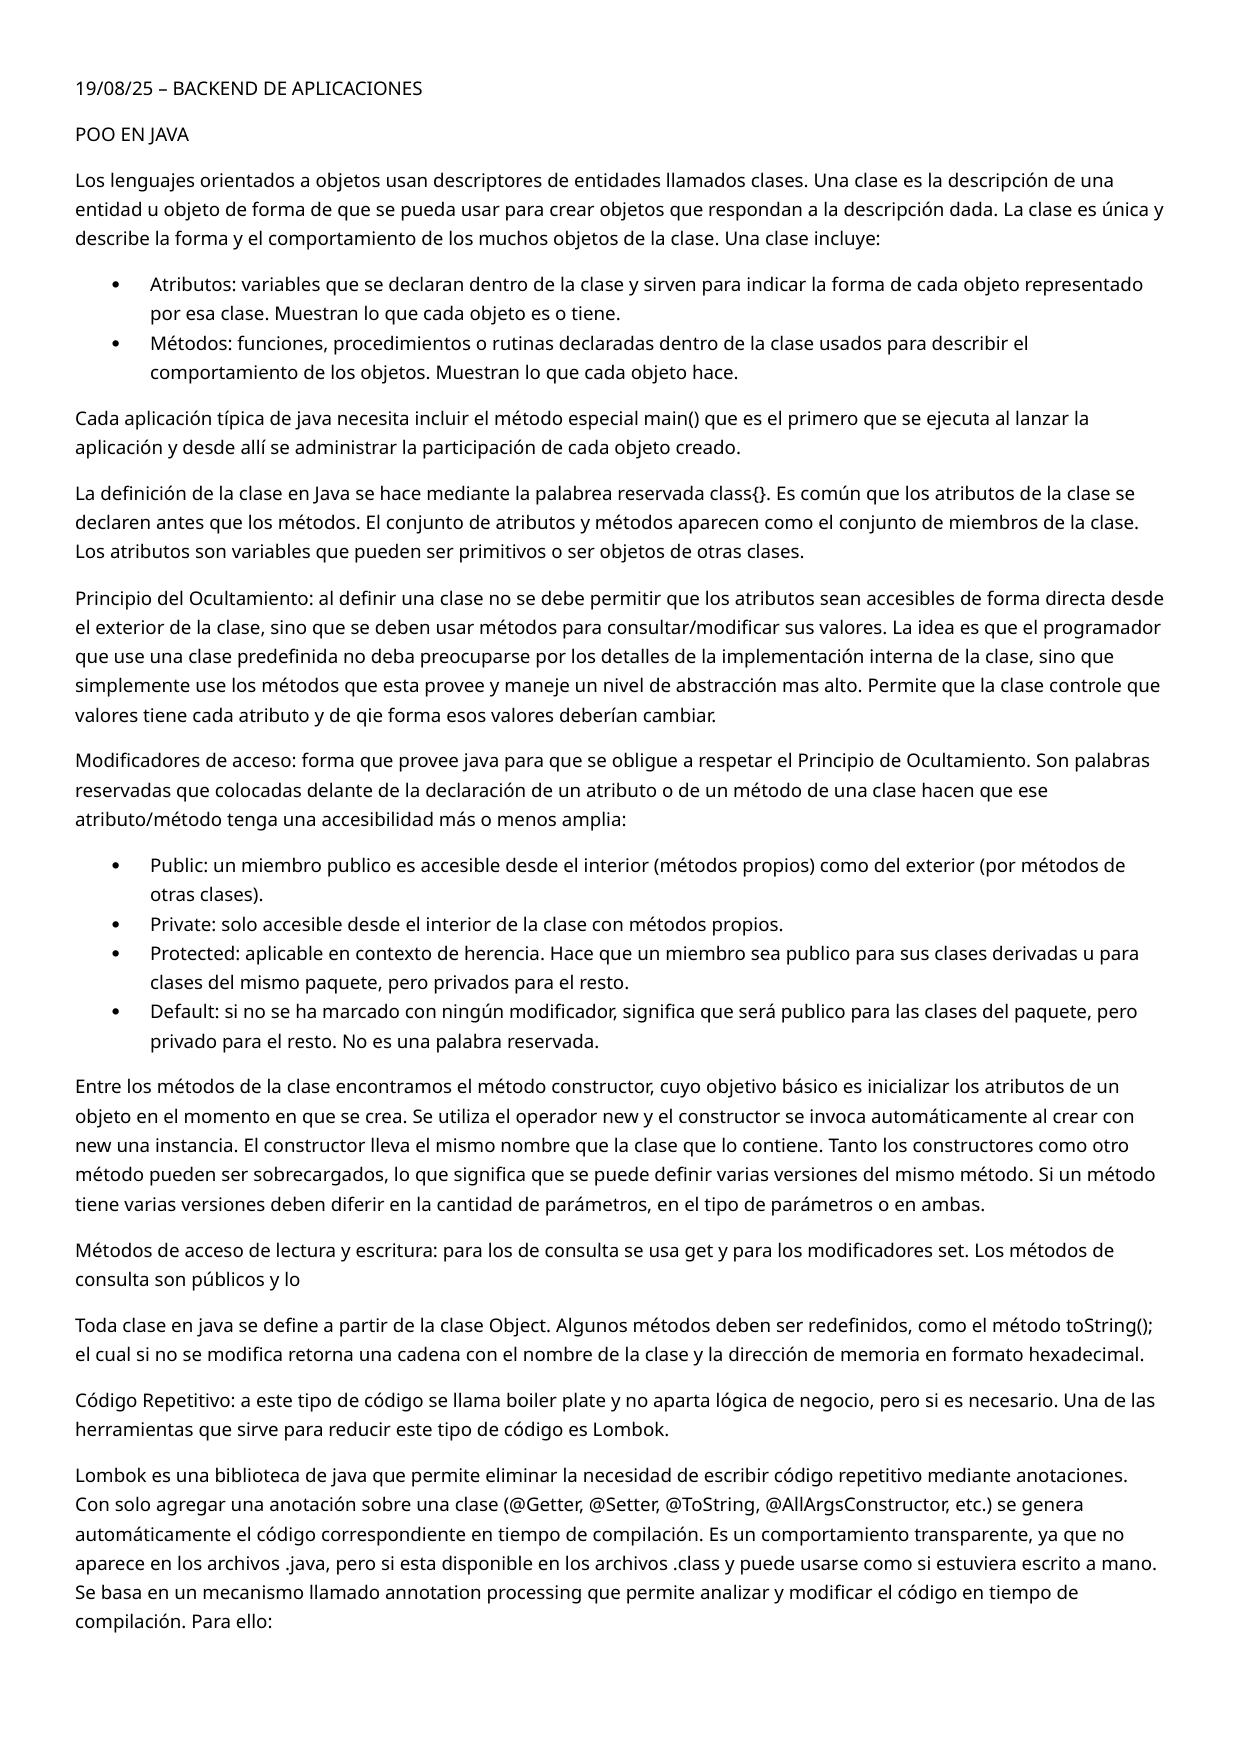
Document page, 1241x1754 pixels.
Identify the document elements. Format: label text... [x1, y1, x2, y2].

list Public: un miembro publico es accesible desde el interior (métodos propios) como del exterior (por métodos de otras clases). [112, 852, 1165, 907]
text Código Repetitivo: a este tipo de código se llama boiler plate y no aparta lógica de negocio, pero si es necesario. Una de las herramientas que sirve para reducir este tipo de código es Lombok. [75, 1387, 1165, 1442]
list Métodos: funciones, procedimientos o rutinas declaradas dentro de la clase usados para describir el comportamiento de los objetos. Muestran lo que cada objeto hace. [112, 330, 1165, 385]
text Principio del Ocultamiento: al definir una clase no se debe permitir que los atributos sean accesibles de forma directa desde el exterior de la clase, sino que se deben usar métodos para consultar/modificar sus valores. La idea es que el programador que use una clase predefinida no deba preocuparse por los detalles de la implementación interna de la clase, sino que simplemente use los métodos que esta provee y maneje un nivel de abstracción mas alto. Permite que la clase controle que valores tiene cada atributo y de qie forma esos valores deberían cambiar. [75, 585, 1165, 727]
text 19/08/25 – BACKEND DE APLICACIONES [75, 75, 1165, 101]
text Cada aplicación típica de java necesita incluir el método especial main() que es el primero que se ejecuta al lanzar la aplicación y desde allí se administrar la participación de cada objeto creado. [75, 405, 1165, 460]
text Toda clase en java se define a partir de la clase Object. Algunos métodos deben ser redefinidos, como el método toString(); el cual si no se modifica retorna una cadena con el nombre de la clase y la dirección de memoria en formato hexadecimal. [75, 1312, 1165, 1367]
text Lombok es una biblioteca de java que permite eliminar la necesidad de escribir código repetitivo mediante anotaciones. Con solo agregar una anotación sobre una clase (@Getter, @Setter, @ToString, @AllArgsConstructor, etc.) se genera automáticamente el código correspondiente en tiempo de compilación. Es un comportamiento transparente, ya que no aparece en los archivos .java, pero si esta disponible en los archivos .class y puede usarse como si estuviera escrito a mano. Se basa en un mecanismo llamado annotation processing que permite analizar y modificar el código en tiempo de compilación. Para ello: [75, 1462, 1165, 1634]
text Entre los métodos de la clase encontramos el método constructor, cuyo objetivo básico es inicializar los atributos de un objeto en el momento en que se crea. Se utiliza el operador new y el constructor se invoca automáticamente al crear con new una instancia. El constructor lleva el mismo nombre que la clase que lo contiene. Tanto los constructores como otro método pueden ser sobrecargados, lo que significa que se puede definir varias versiones del mismo método. Si un método tiene varias versiones deben diferir en la cantidad de parámetros, en el tipo de parámetros o en ambas. [75, 1074, 1165, 1216]
list Private: solo accesible desde el interior de la clase con métodos propios. [112, 911, 1165, 936]
list Protected: aplicable en contexto de herencia. Hace que un miembro sea publico para sus clases derivadas u para clases del mismo paquete, pero privados para el resto. [112, 940, 1165, 995]
list Atributos: variables que se declaran dentro de la clase y sirven para indicar la forma de cada objeto representado por esa clase. Muestran lo que cada objeto es o tiene. [112, 271, 1165, 326]
text La definición de la clase en Java se hace mediante la palabrea reservada class{}. Es común que los atributos de la clase se declaren antes que los métodos. El conjunto de atributos y métodos aparecen como el conjunto de miembros de la clase. Los atributos son variables que pueden ser primitivos o ser objetos de otras clases. [75, 480, 1165, 564]
text POO EN JAVA [75, 121, 1165, 146]
list Default: si no se ha marcado con ningún modificador, significa que será publico para las clases del paquete, pero privado para el resto. No es una palabra reservada. [112, 999, 1165, 1053]
text Modificadores de acceso: forma que provee java para que se obligue a respetar el Principio de Ocultamiento. Son palabras reservadas que colocadas delante de la declaración de un atributo o de un método de una clase hacen que ese atributo/método tenga una accesibilidad más o menos amplia: [75, 748, 1165, 832]
text Los lenguajes orientados a objetos usan descriptores de entidades llamados clases. Una clase es la descripción de una entidad u objeto de forma de que se pueda usar para crear objetos que respondan a la descripción dada. La clase es única y describe la forma y el comportamiento de los muchos objetos de la clase. Una clase incluye: [75, 167, 1165, 251]
text Métodos de acceso de lectura y escritura: para los de consulta se usa get y para los modificadores set. Los métodos de consulta son públicos y lo [75, 1237, 1165, 1292]
